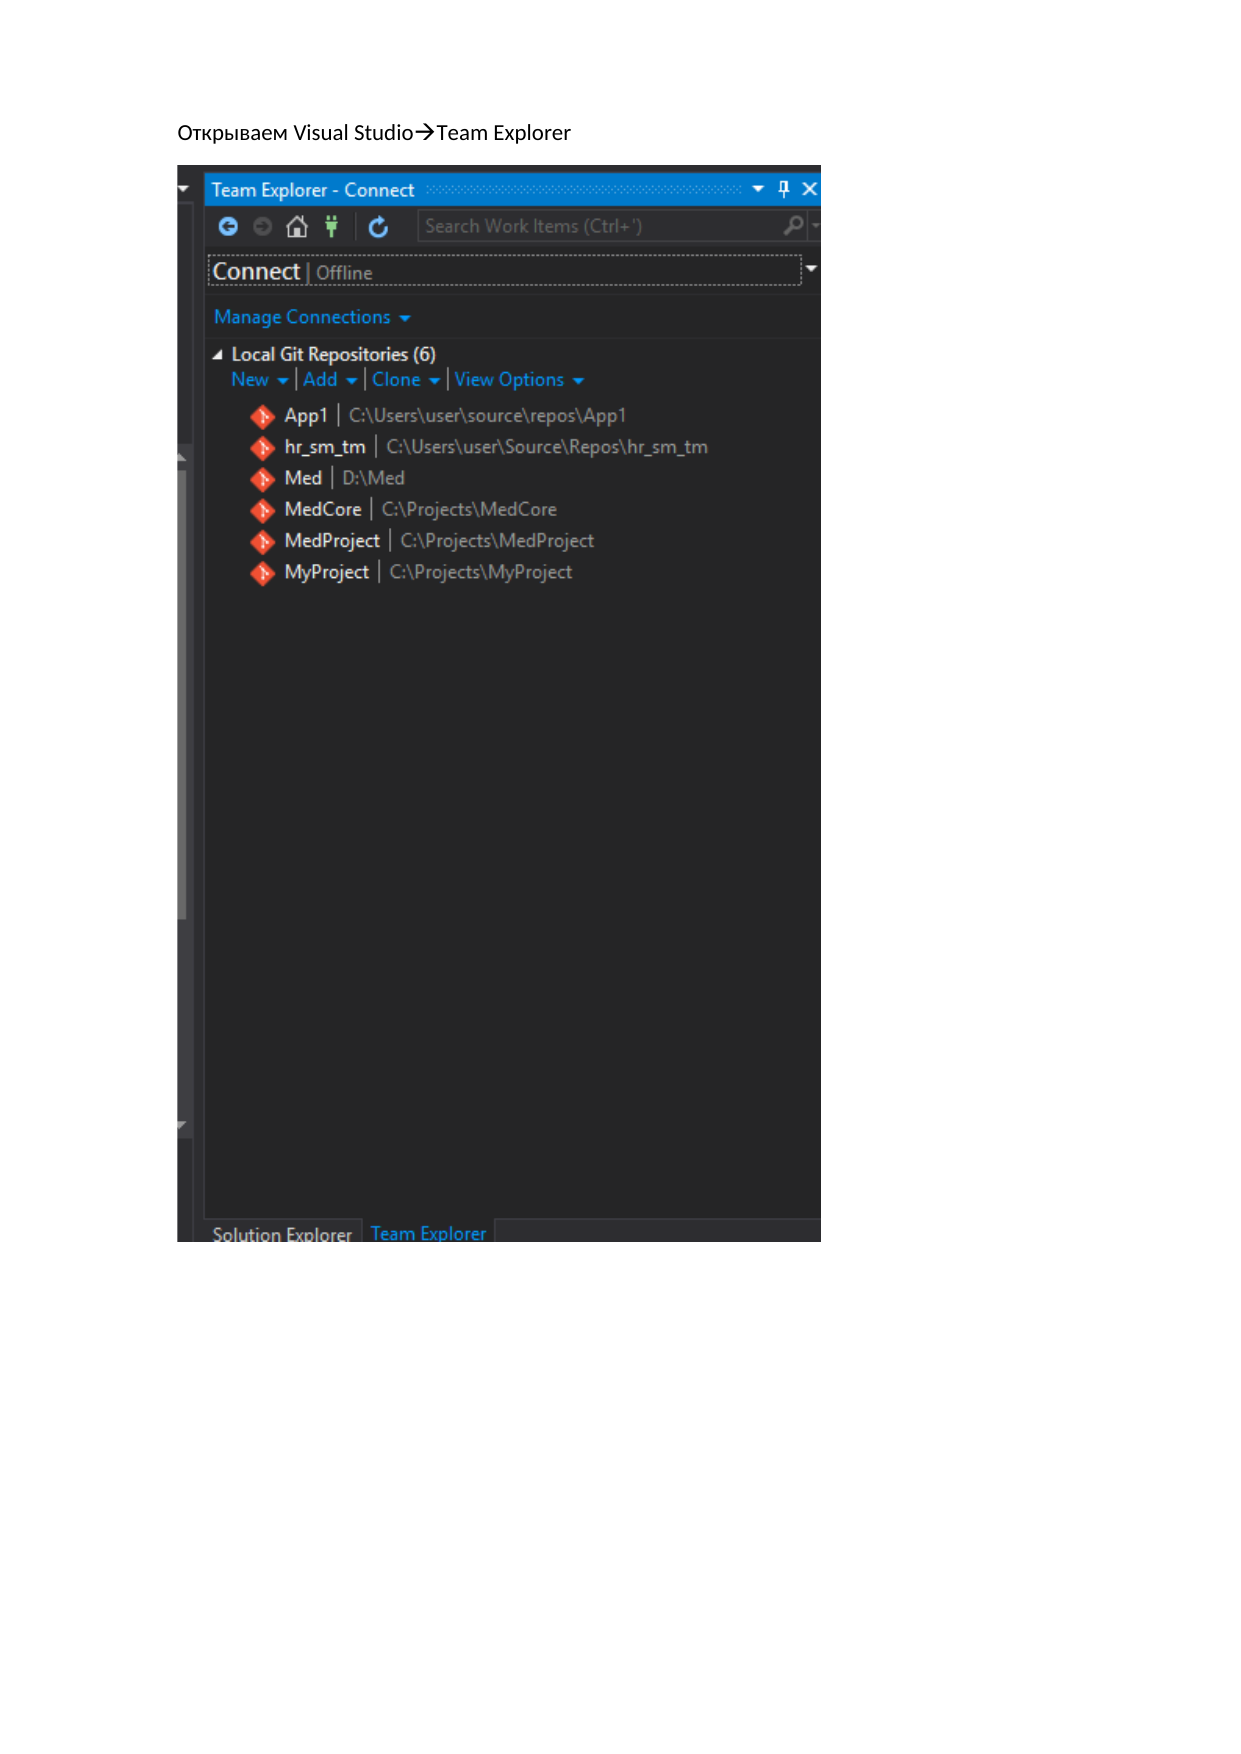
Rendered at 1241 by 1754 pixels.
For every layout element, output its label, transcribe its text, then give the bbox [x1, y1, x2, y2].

picture [177, 165, 821, 1242]
text Открываем Visual StudioTeam Explorer [177, 118, 1152, 146]
